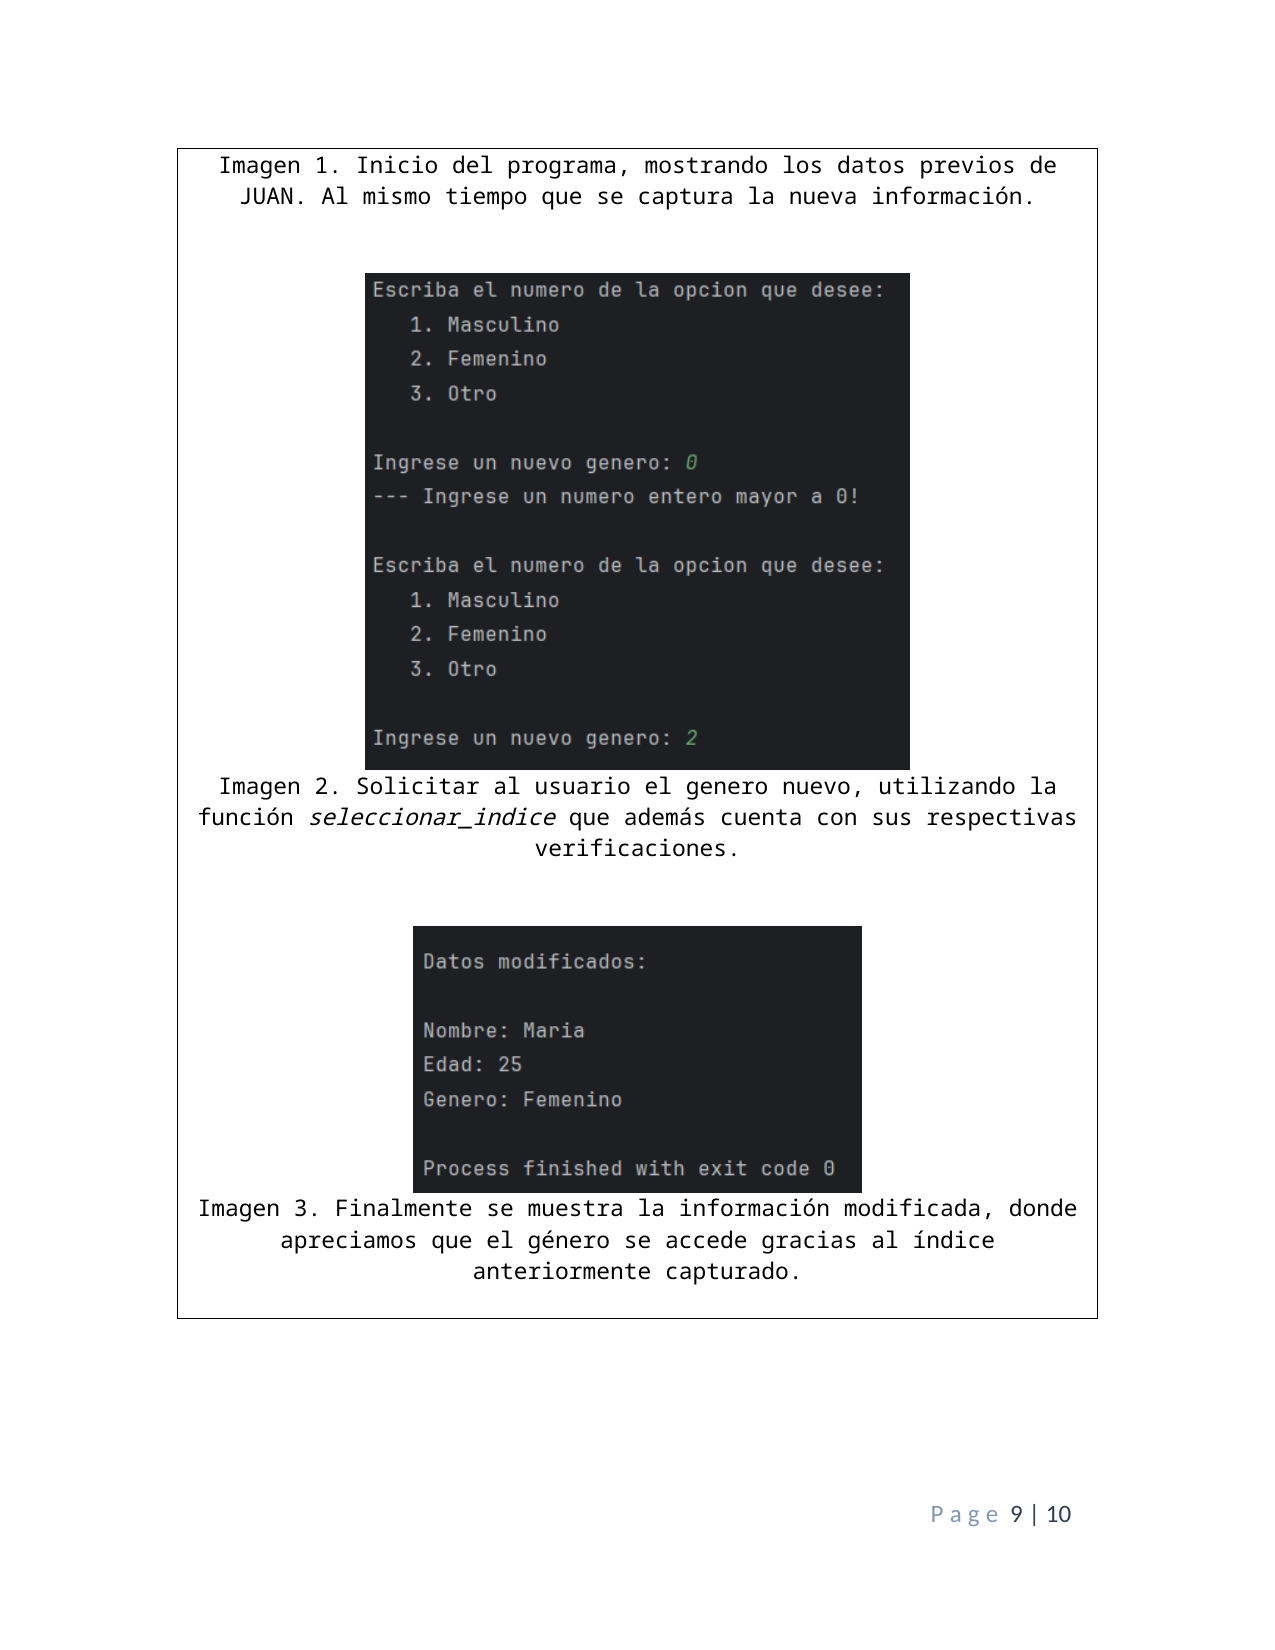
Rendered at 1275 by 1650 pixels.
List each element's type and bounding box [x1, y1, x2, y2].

table_cell [178, 149, 1097, 1317]
picture [365, 273, 910, 770]
picture [413, 926, 862, 1193]
